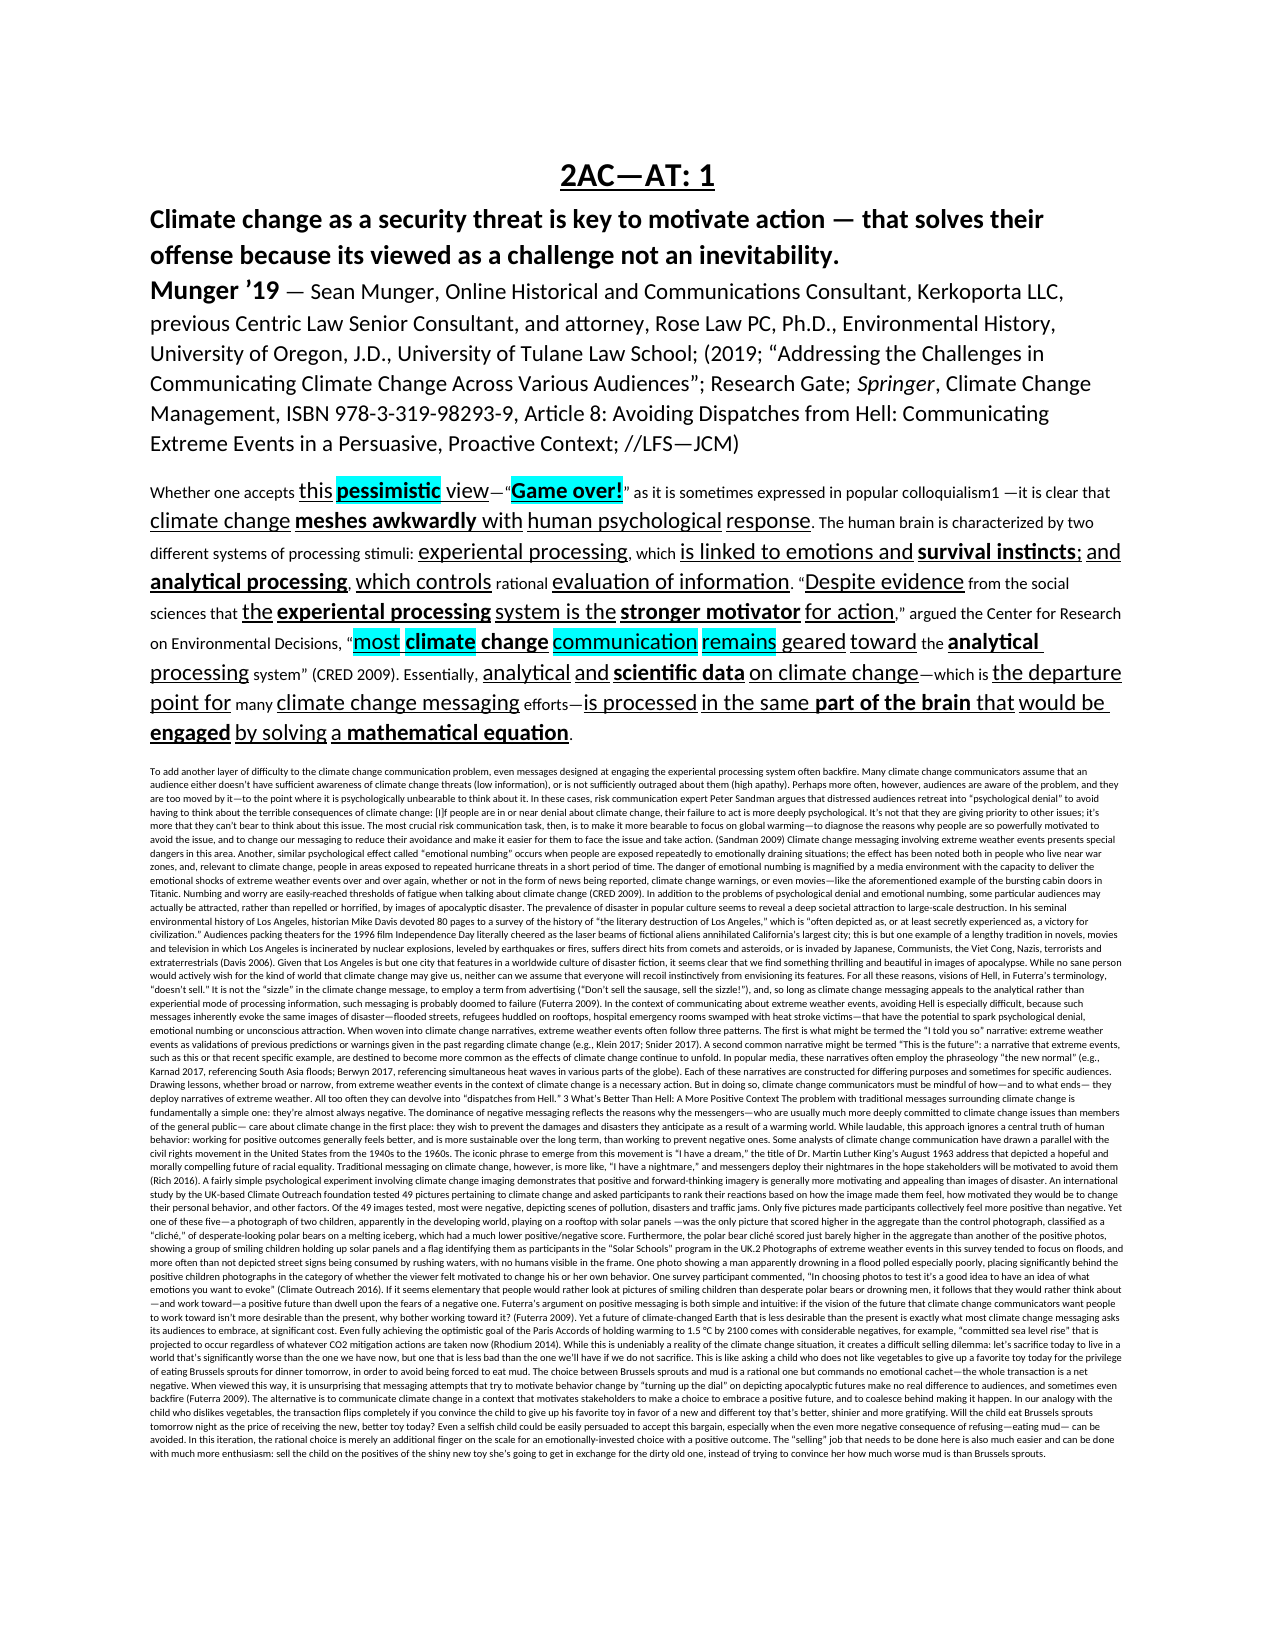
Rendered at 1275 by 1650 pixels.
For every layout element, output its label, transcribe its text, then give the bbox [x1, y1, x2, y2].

text Whether one accepts this pessimistic view—“Game over!” as it is sometimes expressed in popular colloquialism1 —it is clear that climate change meshes awkwardly with human psychological response. The human brain is characterized by two different systems of processing stimuli: experiental processing, which is linked to emotions and survival instincts; and analytical processing, which controls rational evaluation of information. “Despite evidence from the social sciences that the experiental processing system is the stronger motivator for action,” argued the Center for Research on Environmental Decisions, “most climate change communication remains geared toward the analytical processing system” (CRED 2009). Essentially, analytical and scientific data on climate change—which is the departure point for many climate change messaging efforts—is processed in the same part of the brain that would be engaged by solving a mathematical equation. [150, 476, 1125, 746]
text Munger ’19 — Sean Munger, Online Historical and Communications Consultant, Kerkoporta LLC, previous Centric Law Senior Consultant, and attorney, Rose Law PC, Ph.D., Environmental History, University of Oregon, J.D., University of Tulane Law School; (2019; “Addressing the Challenges in Communicating Climate Change Across Various Audiences”; Research Gate; Springer, Climate Change Management, ISBN 978-3-319-98293-9, Article 8: Avoiding Dispatches from Hell: Communicating Extreme Events in a Persuasive, Proactive Context; //LFS—JCM) [150, 273, 1125, 458]
subtitle 2AC—AT: 1 [150, 154, 1125, 195]
subtitle Climate change as a security threat is key to motivate action — that solves their offense because its viewed as a challenge not an inevitability. [150, 202, 1125, 271]
